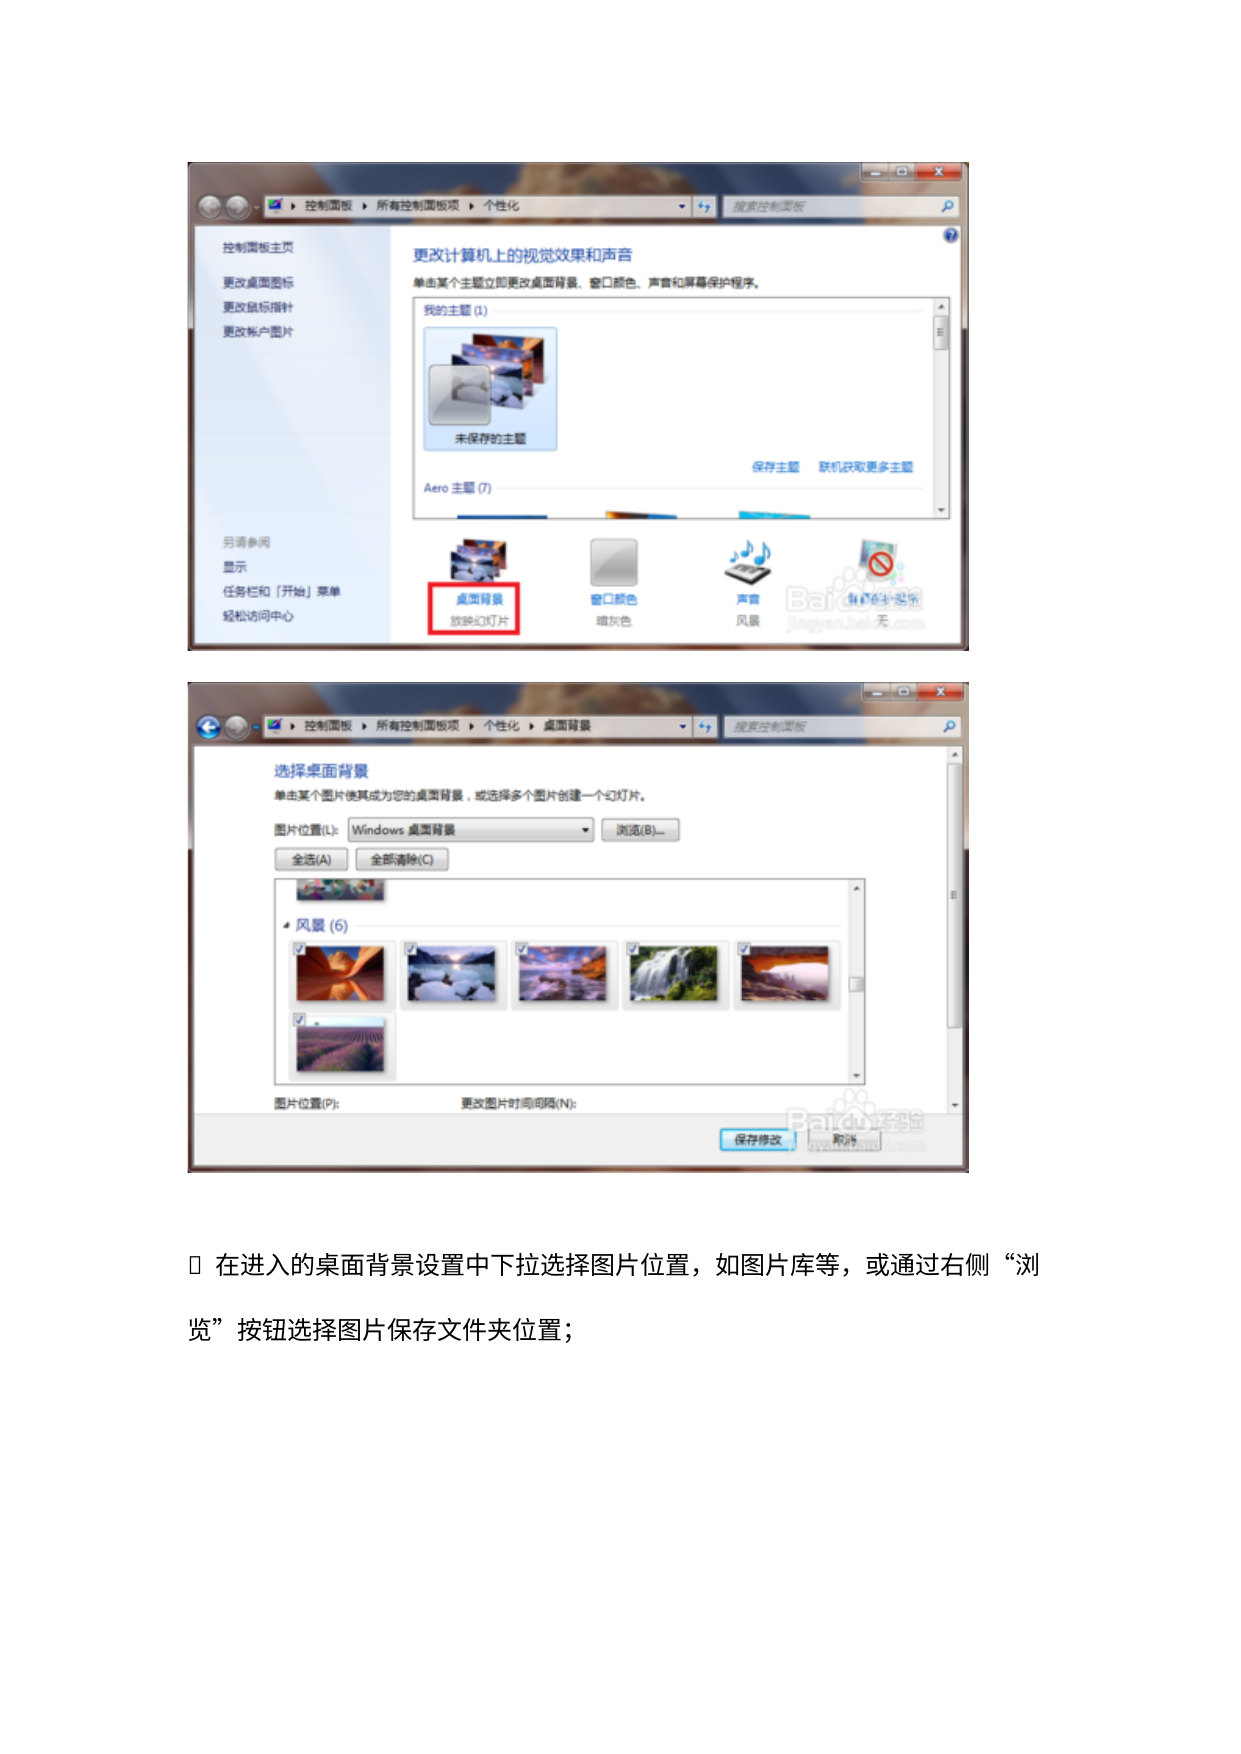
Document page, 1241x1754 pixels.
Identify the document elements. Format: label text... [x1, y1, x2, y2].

picture [187, 682, 969, 1173]
picture [187, 162, 969, 651]
text  在进入的桌面背景设置中下拉选择图片位置，如图片库等，或通过右侧“浏览”按钮选择图片保存文件夹位置； [187, 1231, 1053, 1361]
